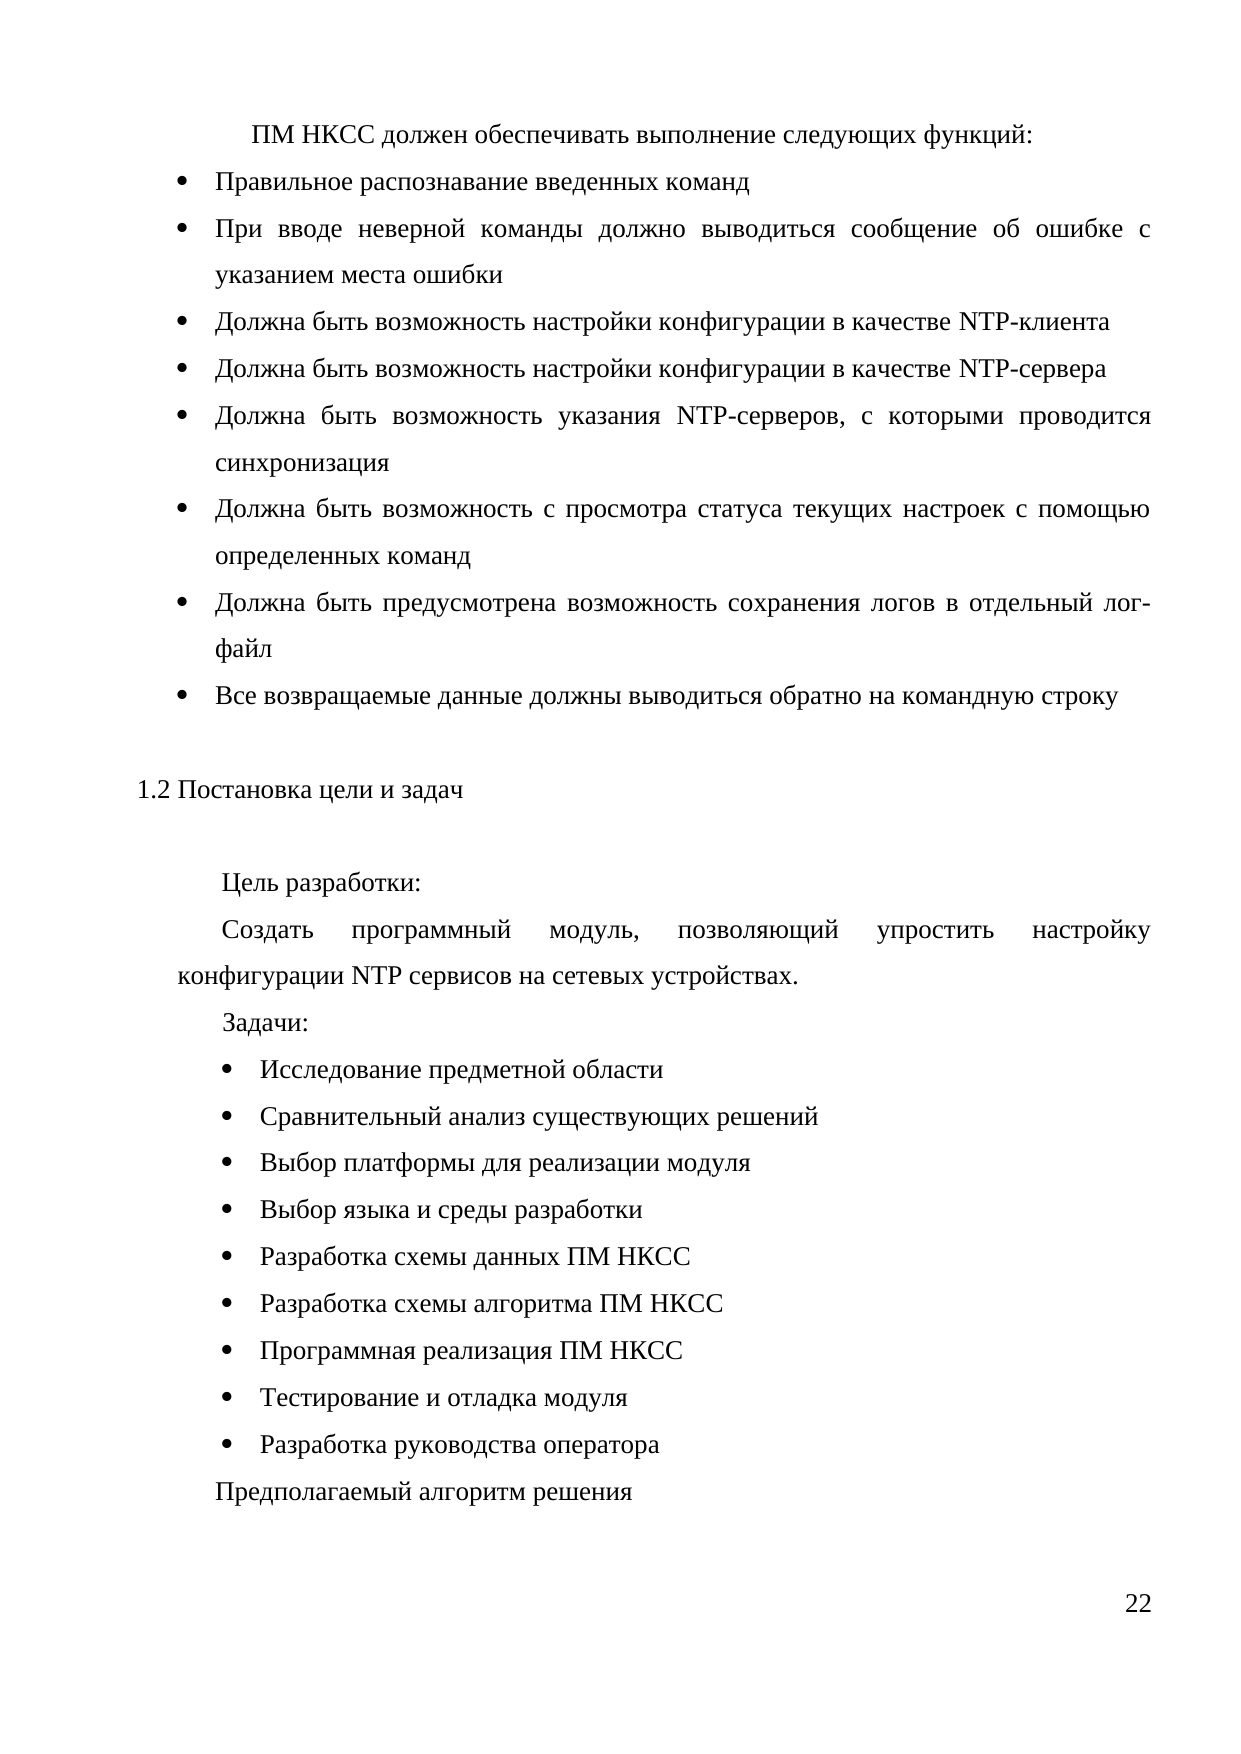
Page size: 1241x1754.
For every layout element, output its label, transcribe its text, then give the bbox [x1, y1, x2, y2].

list Программная реализация ПМ НКСС [222, 1334, 1152, 1365]
list Разработка руководства оператора [222, 1428, 1152, 1459]
list Разработка схемы данных ПМ НКСС [222, 1240, 1152, 1271]
list Должна быть возможность указания NTP-серверов, с которыми проводится синхронизация [177, 399, 1152, 477]
list Выбор языка и среды разработки [222, 1193, 1152, 1224]
list Должна быть возможность с просмотра статуса текущих настроек с помощью определенных команд [177, 492, 1152, 570]
list Все возвращаемые данные должны выводиться обратно на командную строку [177, 679, 1152, 710]
text ПМ НКСС должен обеспечивать выполнение следующих функций: [177, 118, 1152, 149]
list Исследование предметной области [222, 1053, 1152, 1084]
list Тестирование и отладка модуля [222, 1381, 1152, 1412]
list Должна быть возможность настройки конфигурации в качестве NTP-сервера [177, 352, 1152, 383]
list При вводе неверной команды должно выводиться сообщение об ошибке с указанием места ошибки [177, 212, 1152, 289]
list Правильное распознавание введенных команд [177, 165, 1152, 196]
list Постановка цели и задач [137, 773, 1152, 804]
list Должна быть возможность настройки конфигурации в качестве NTP-клиента [177, 305, 1152, 336]
text Задачи: [177, 1006, 1152, 1037]
list Разработка схемы алгоритма ПМ НКСС [222, 1287, 1152, 1318]
list Должна быть предусмотрена возможность сохранения логов в отдельный лог-файл [177, 586, 1152, 664]
text Создать программный модуль, позволяющий упростить настройку конфигурации NTP сервисов на сетевых устройствах. [177, 913, 1152, 991]
list Сравнительный анализ существующих решений [222, 1099, 1152, 1131]
text Цель разработки: [177, 866, 1152, 897]
list Выбор платформы для реализации модуля [222, 1146, 1152, 1178]
text Предполагаемый алгоритм решения [177, 1474, 1152, 1506]
